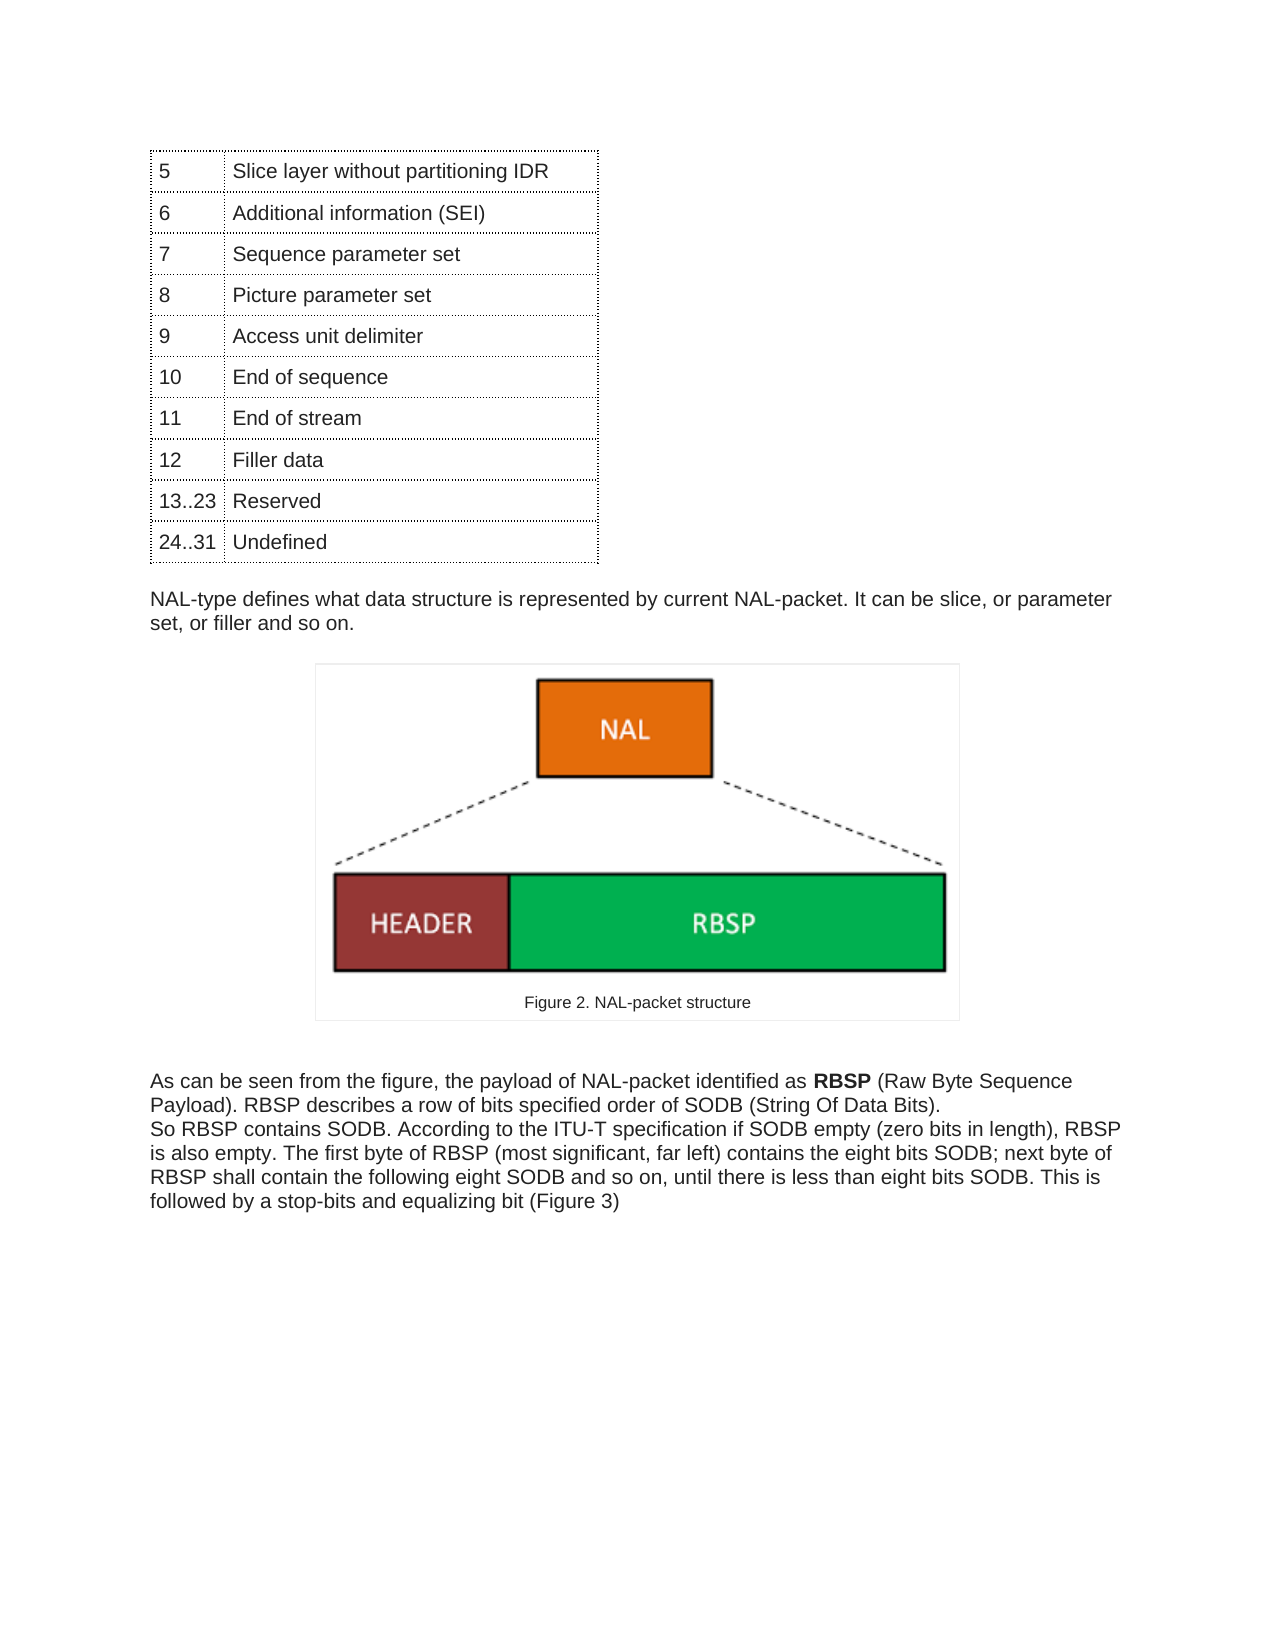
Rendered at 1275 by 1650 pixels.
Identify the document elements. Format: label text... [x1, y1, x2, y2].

table_cell Sequence parameter set [224, 232, 598, 273]
table_cell Picture parameter set [224, 274, 598, 314]
table_cell 9 [151, 315, 224, 356]
table_cell End of sequence [224, 356, 598, 397]
table_cell 10 [151, 356, 224, 397]
table_cell 11 [151, 397, 224, 438]
table_cell 8 [151, 274, 224, 314]
table_header [316, 665, 959, 985]
table_cell Reserved [224, 479, 598, 520]
table_cell Filler data [224, 438, 598, 479]
table_cell Undefined [224, 520, 598, 561]
table_cell 7 [151, 232, 224, 273]
table_cell End of stream [224, 397, 598, 438]
picture [325, 672, 951, 977]
table_cell 24..31 [151, 520, 224, 561]
table_cell 6 [151, 191, 224, 232]
table_cell Additional information (SEI) [224, 191, 598, 232]
table_cell 5 [151, 150, 224, 191]
table_cell 12 [151, 438, 224, 479]
table_cell 13..23 [151, 479, 224, 520]
table_cell Figure 2. NAL-packet structure [316, 985, 959, 1019]
text NAL-type defines what data structure is represented by current NAL-packet. It can be slice, or parameter set, or filler and so on. [150, 563, 1125, 663]
table_cell Slice layer without partitioning IDR [224, 150, 598, 191]
text As can be seen from the figure, the payload of NAL-packet identified as RBSP (Raw Byte Sequence Payload). RBSP describes a row of bits specified order of SODB (String Of Data Bits). So RBSP contains SODB. According to the ITU-T specification if SODB empty (zero bits in length), RBSP is also empty. The first byte of RBSP (most significant, far left) contains the eight bits SODB; next byte of RBSP shall contain the following eight SODB and so on, until there is less than eight bits SODB. This is followed by a stop-bits and equalizing bit (Figure 3) [150, 1021, 1125, 1241]
table_cell Access unit delimiter [224, 315, 598, 356]
